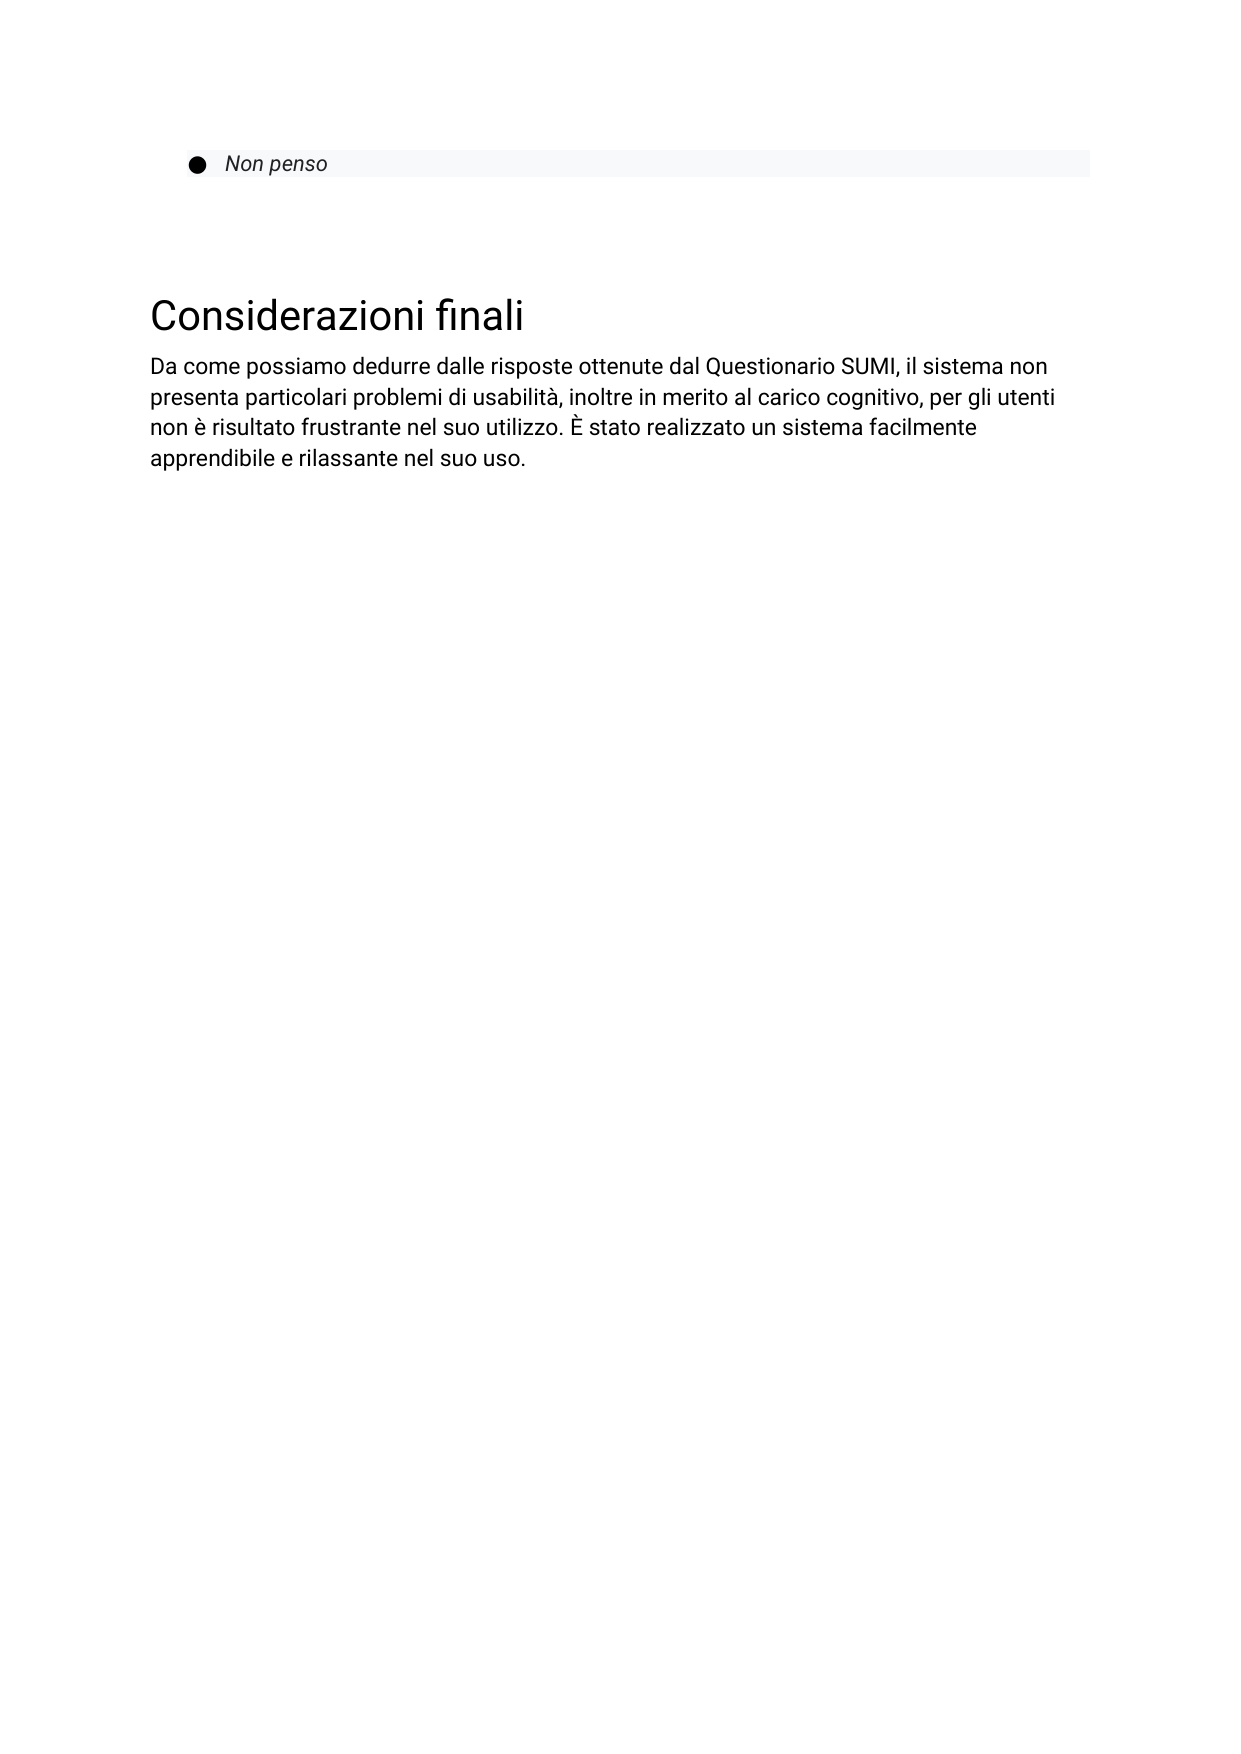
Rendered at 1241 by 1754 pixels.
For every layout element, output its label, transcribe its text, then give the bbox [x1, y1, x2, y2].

list Non penso [187, 150, 1090, 177]
subtitle Considerazioni finali [150, 291, 1090, 340]
text Da come possiamo dedurre dalle risposte ottenute dal Questionario SUMI, il sistema non presenta particolari problemi di usabilità, inoltre in merito al carico cognitivo, per gli utenti non è risultato frustrante nel suo utilizzo. È stato realizzato un sistema facilmente apprendibile e rilassante nel suo uso. [150, 353, 1090, 472]
